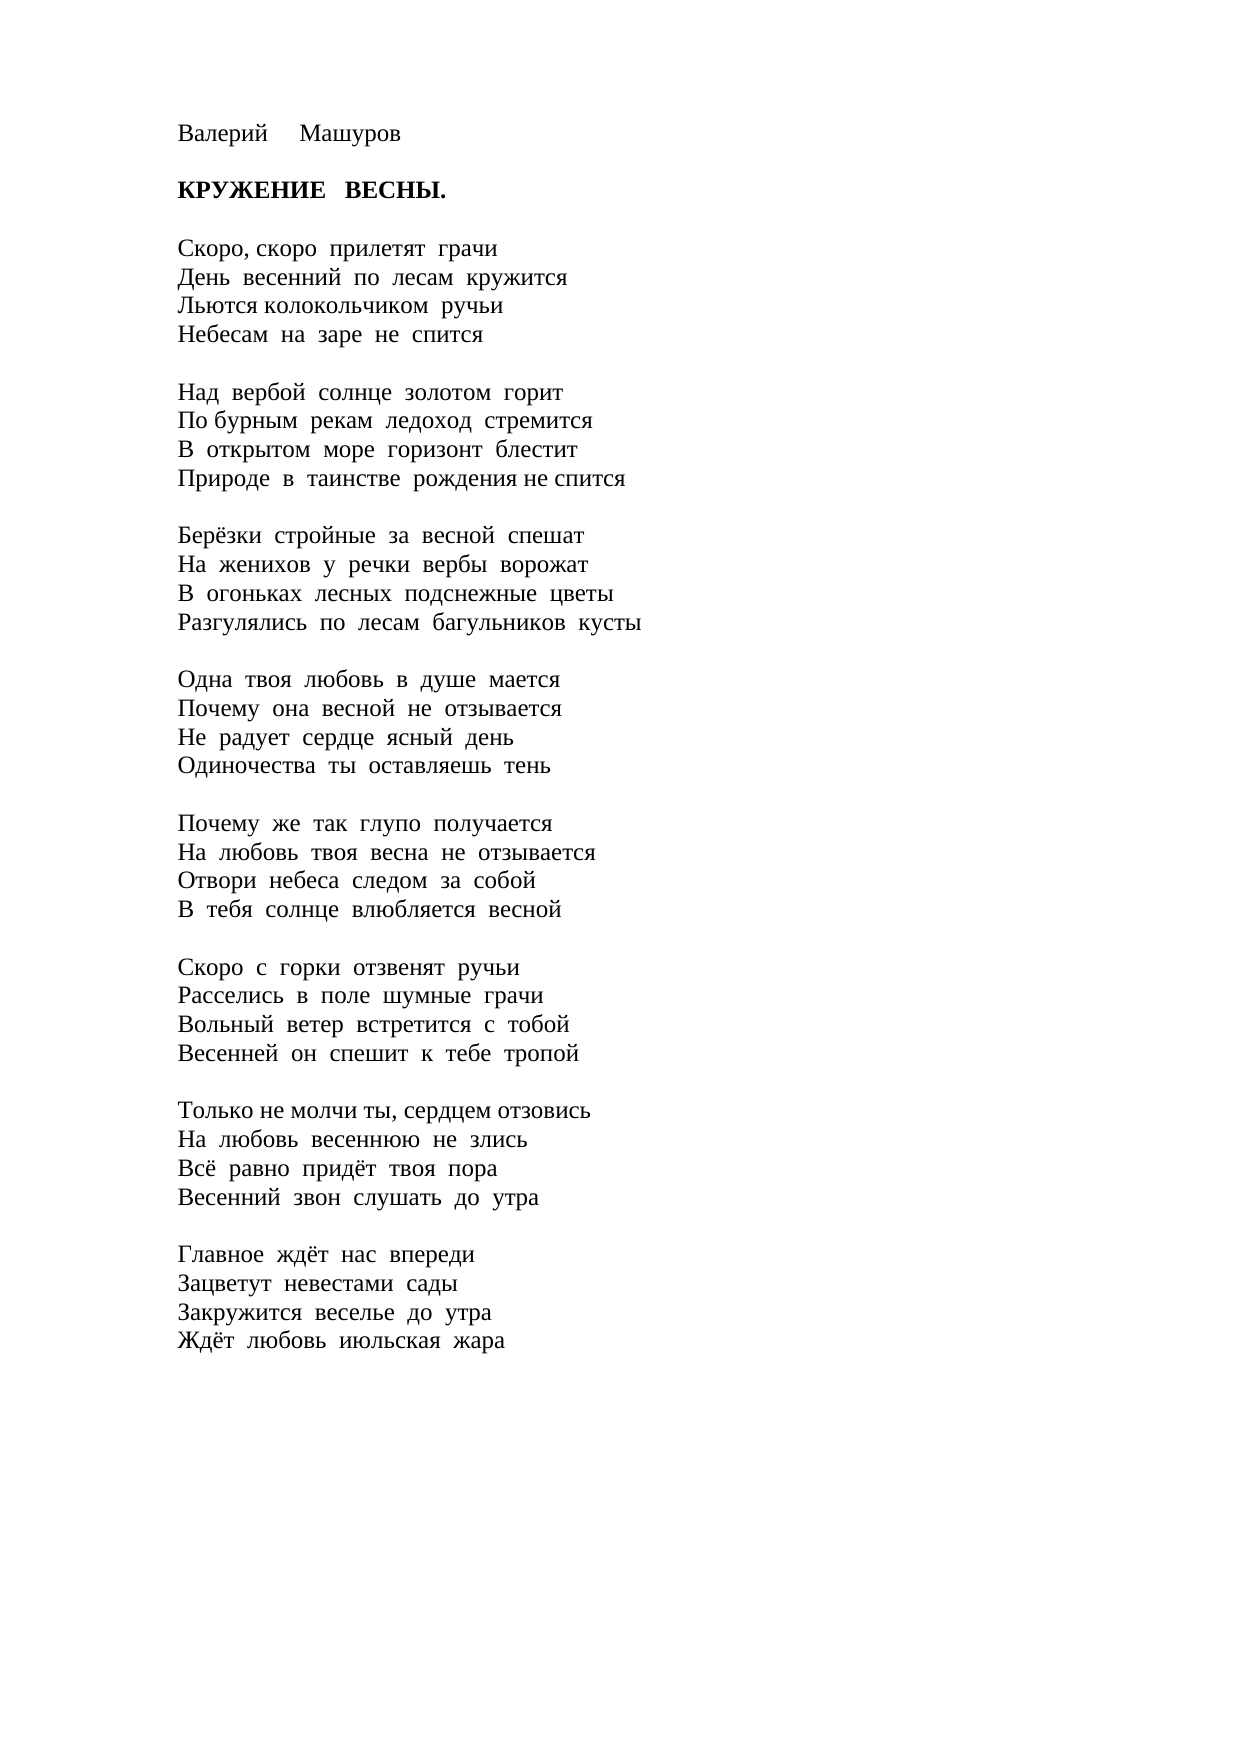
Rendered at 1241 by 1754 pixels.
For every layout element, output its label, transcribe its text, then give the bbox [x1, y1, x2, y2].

text На любовь твоя весна не отзывается [177, 837, 1152, 866]
text Только не молчи ты, сердцем отзовись На любовь весеннюю не злись [177, 1096, 1152, 1153]
text В открытом море горизонт блестит [177, 434, 1152, 463]
text Почему она весной не отзывается [177, 693, 1152, 722]
text Расселись в поле шумные грачи [177, 981, 1152, 1009]
text Главное ждёт нас впереди [177, 1239, 1152, 1268]
text Одна твоя любовь в душе мается [177, 664, 1152, 693]
text В тебя солнце влюбляется весной [177, 894, 1152, 923]
text Над вербой солнце золотом горит [177, 377, 1152, 406]
text Всё равно придёт твоя пора [177, 1153, 1152, 1182]
text Льются колокольчиком ручьи [177, 291, 1152, 319]
text Небесам на заре не спится [177, 319, 1152, 348]
text КРУЖЕНИЕ ВЕСНЫ. [177, 176, 1152, 204]
text Одиночества ты оставляешь тень [177, 751, 1152, 779]
text Скоро, скоро прилетят грачи [177, 233, 1152, 262]
text Берёзки стройные за весной спешат [177, 521, 1152, 549]
text Не радует сердце ясный день [177, 722, 1152, 751]
text Отвори небеса следом за собой [177, 866, 1152, 894]
text Весенний звон слушать до утра [177, 1182, 1152, 1211]
text Валерий Машуров [177, 118, 1152, 147]
text По бурным рекам ледоход стремится [177, 406, 1152, 434]
text День весенний по лесам кружится [177, 262, 1152, 291]
text Весенней он спешит к тебе тропой [177, 1038, 1152, 1067]
text Зацветут невестами сады [177, 1268, 1152, 1297]
text Закружится веселье до утра [177, 1297, 1152, 1326]
text Ждёт любовь июльская жара [177, 1326, 1152, 1354]
text Почему же так глупо получается [177, 808, 1152, 837]
text Вольный ветер встретится с тобой [177, 1009, 1152, 1038]
text В огоньках лесных подснежные цветы [177, 578, 1152, 607]
text Разгулялись по лесам багульников кусты [177, 607, 1152, 636]
text Скоро с горки отзвенят ручьи [177, 952, 1152, 981]
text Природе в таинстве рождения не спится [177, 463, 1152, 492]
text На женихов у речки вербы ворожат [177, 549, 1152, 578]
